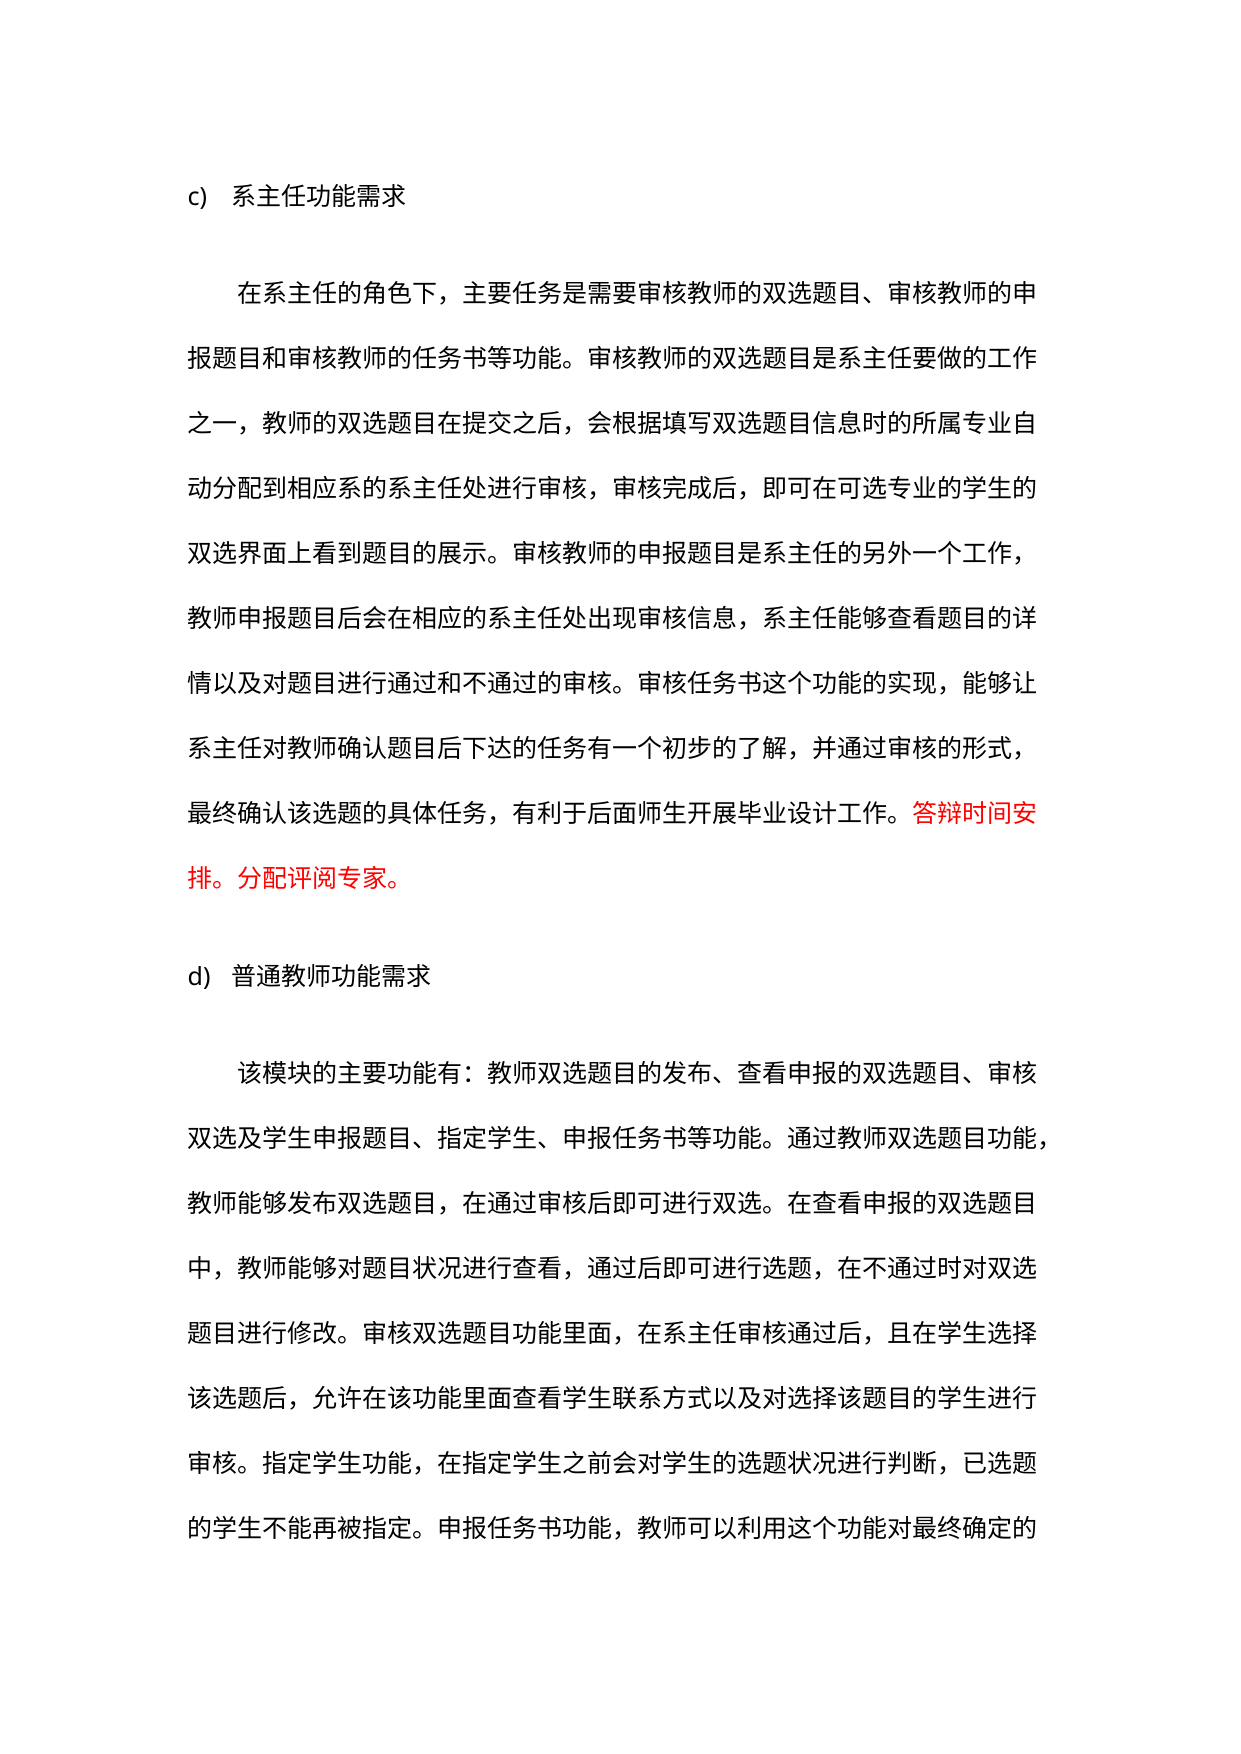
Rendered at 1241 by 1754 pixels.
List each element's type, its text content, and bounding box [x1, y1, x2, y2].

list 系主任功能需求 [187, 162, 1053, 227]
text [187, 1039, 1053, 1559]
text 在系主任的角色下，主要任务是需要审核教师的双选题目、审核教师的申报题目和审核教师的任务书等功能。审核教师的双选题目是系主任要做的工作之一，教师的双选题目在提交之后，会根据填写双选题目信息时的所属专业自动分配到相应系的系主任处进行审核，审核完成后，即可在可选专业的学生的双选界面上看到题目的展示。审核教师的申报题目是系主任的另外一个工作，教师申报题目后会在相应的系主任处出现审核信息，系主任能够查看题目的详情以及对题目进行通过和不通过的审核。审核任务书这个功能的实现，能够让系主任对教师确认题目后下达的任务有一个初步的了解，并通过审核的形式，最终确认该选题的具体任务，有利于后面师生开展毕业设计工作。答辩时间安排。分配评阅专家。 [187, 259, 1053, 909]
list 普通教师功能需求 [187, 942, 1053, 1007]
